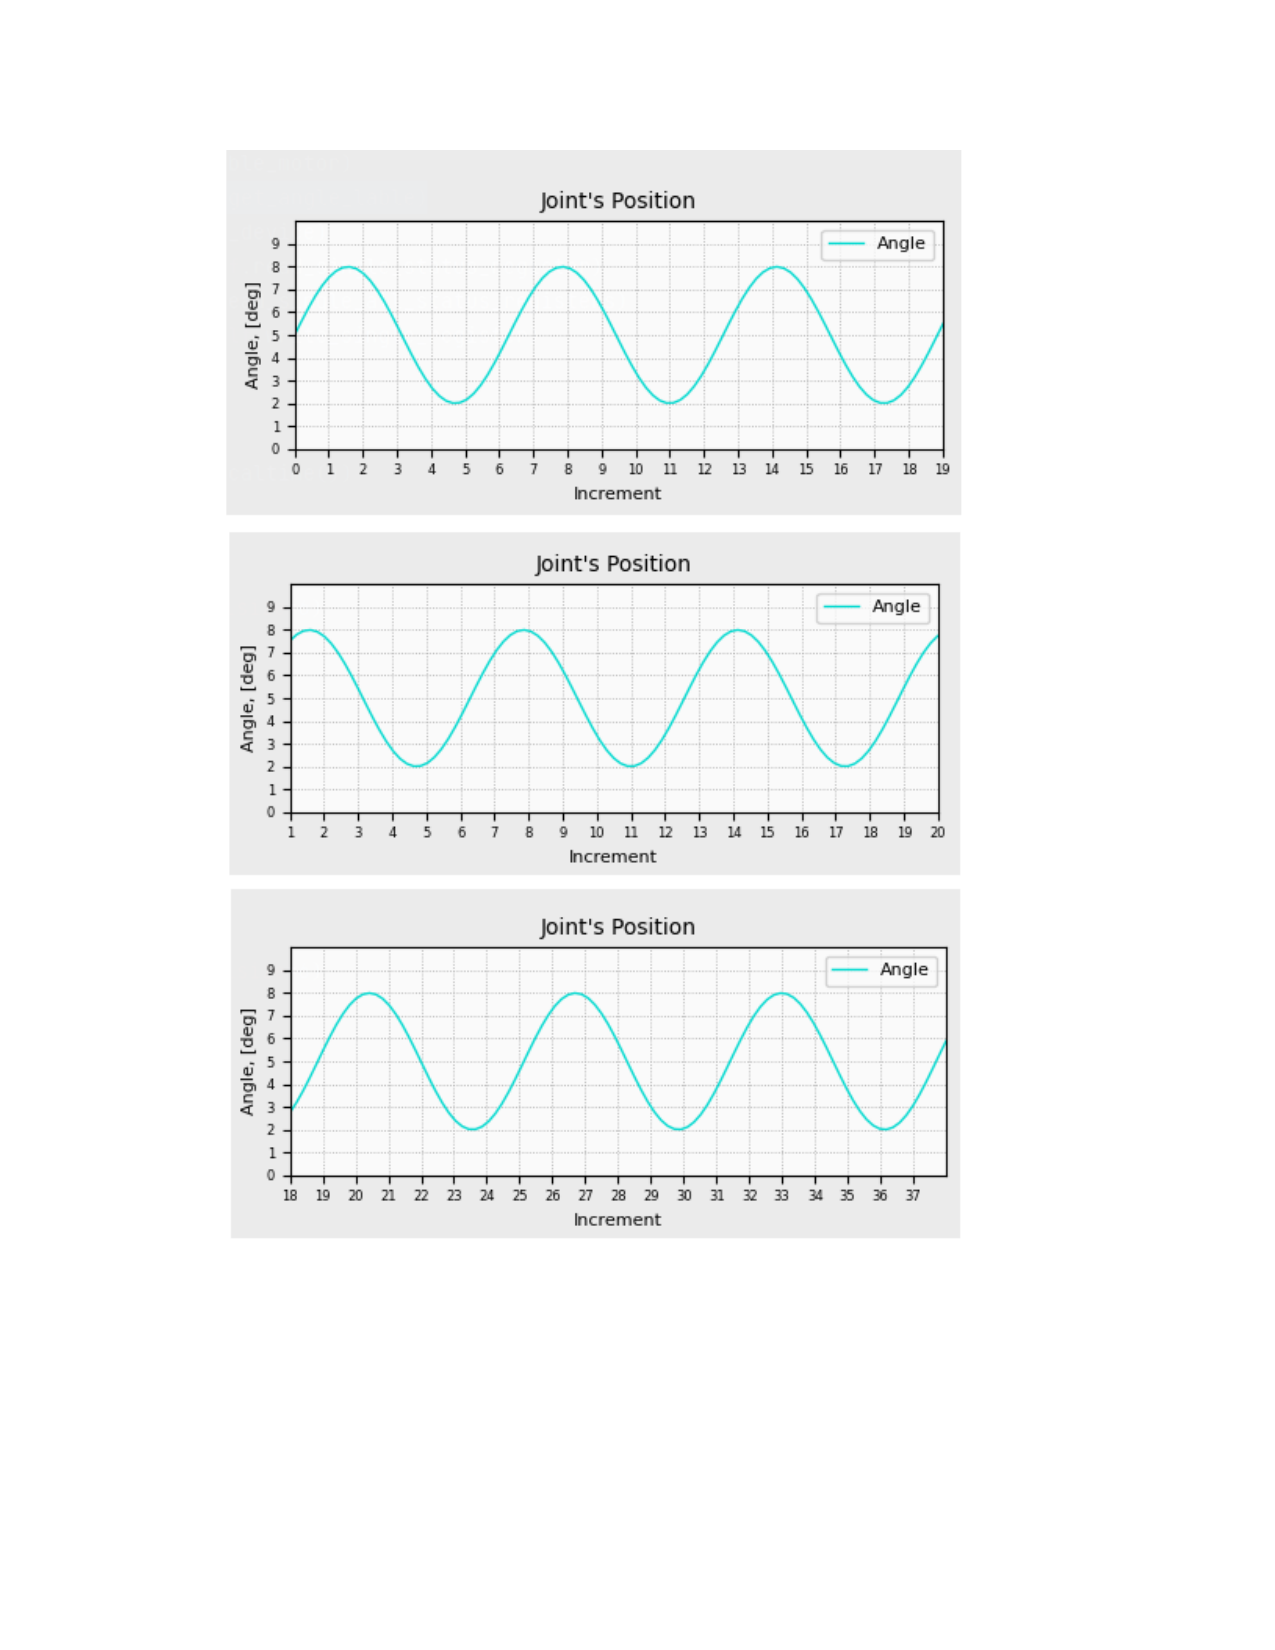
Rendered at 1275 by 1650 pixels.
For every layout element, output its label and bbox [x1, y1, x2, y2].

picture [225, 150, 962, 1240]
